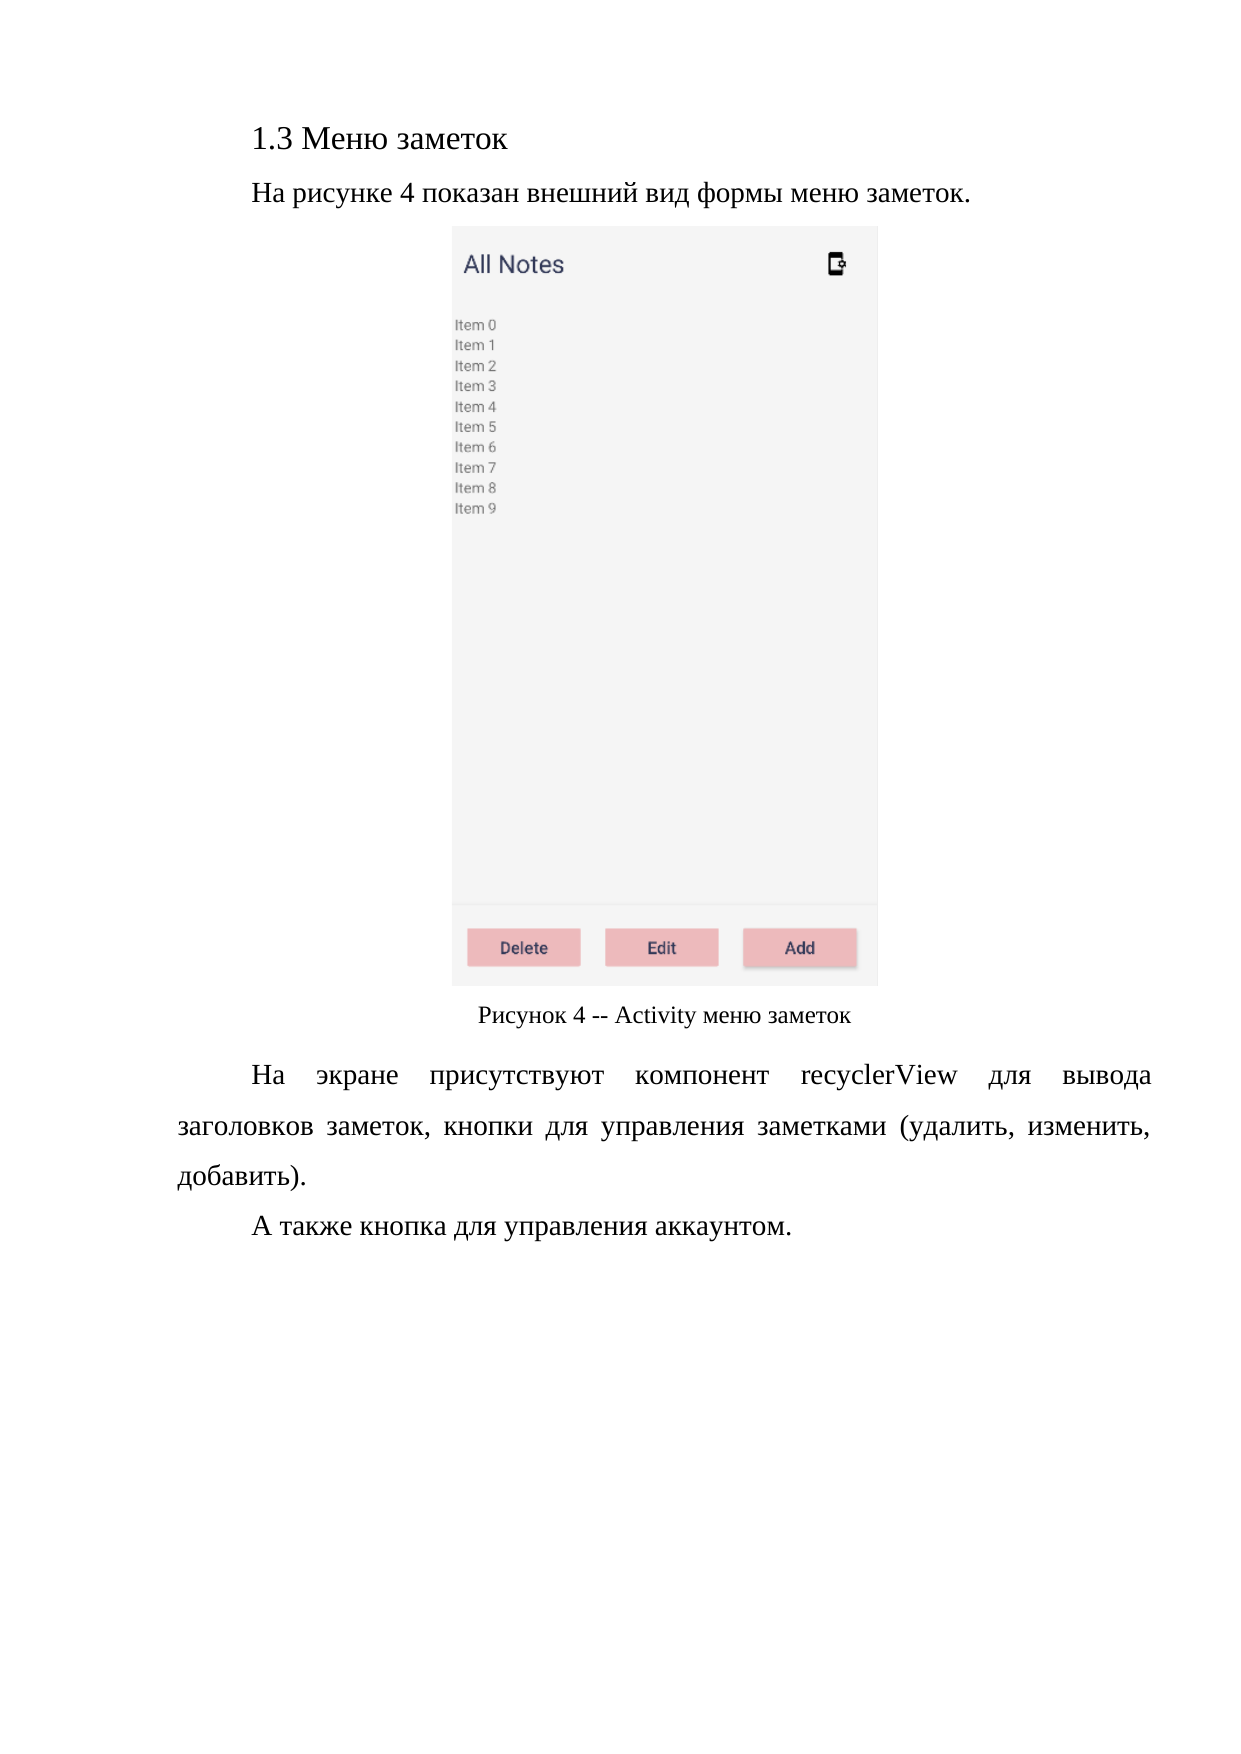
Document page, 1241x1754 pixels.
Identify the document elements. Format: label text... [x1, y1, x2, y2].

text Рисунок 4 -- Activity меню заметок [177, 1000, 1152, 1028]
picture [451, 226, 878, 986]
text На рисунке 4 показан внешний вид формы меню заметок. [177, 176, 1152, 209]
text 1.3 Меню заметок [177, 118, 1152, 156]
text А также кнопка для управления аккаунтом. [177, 1208, 1152, 1242]
text На экране присутствуют компонент recyclerView для вывода заголовков заметок, кнопки для управления заметками (удалить, изменить, добавить). [177, 1057, 1152, 1191]
